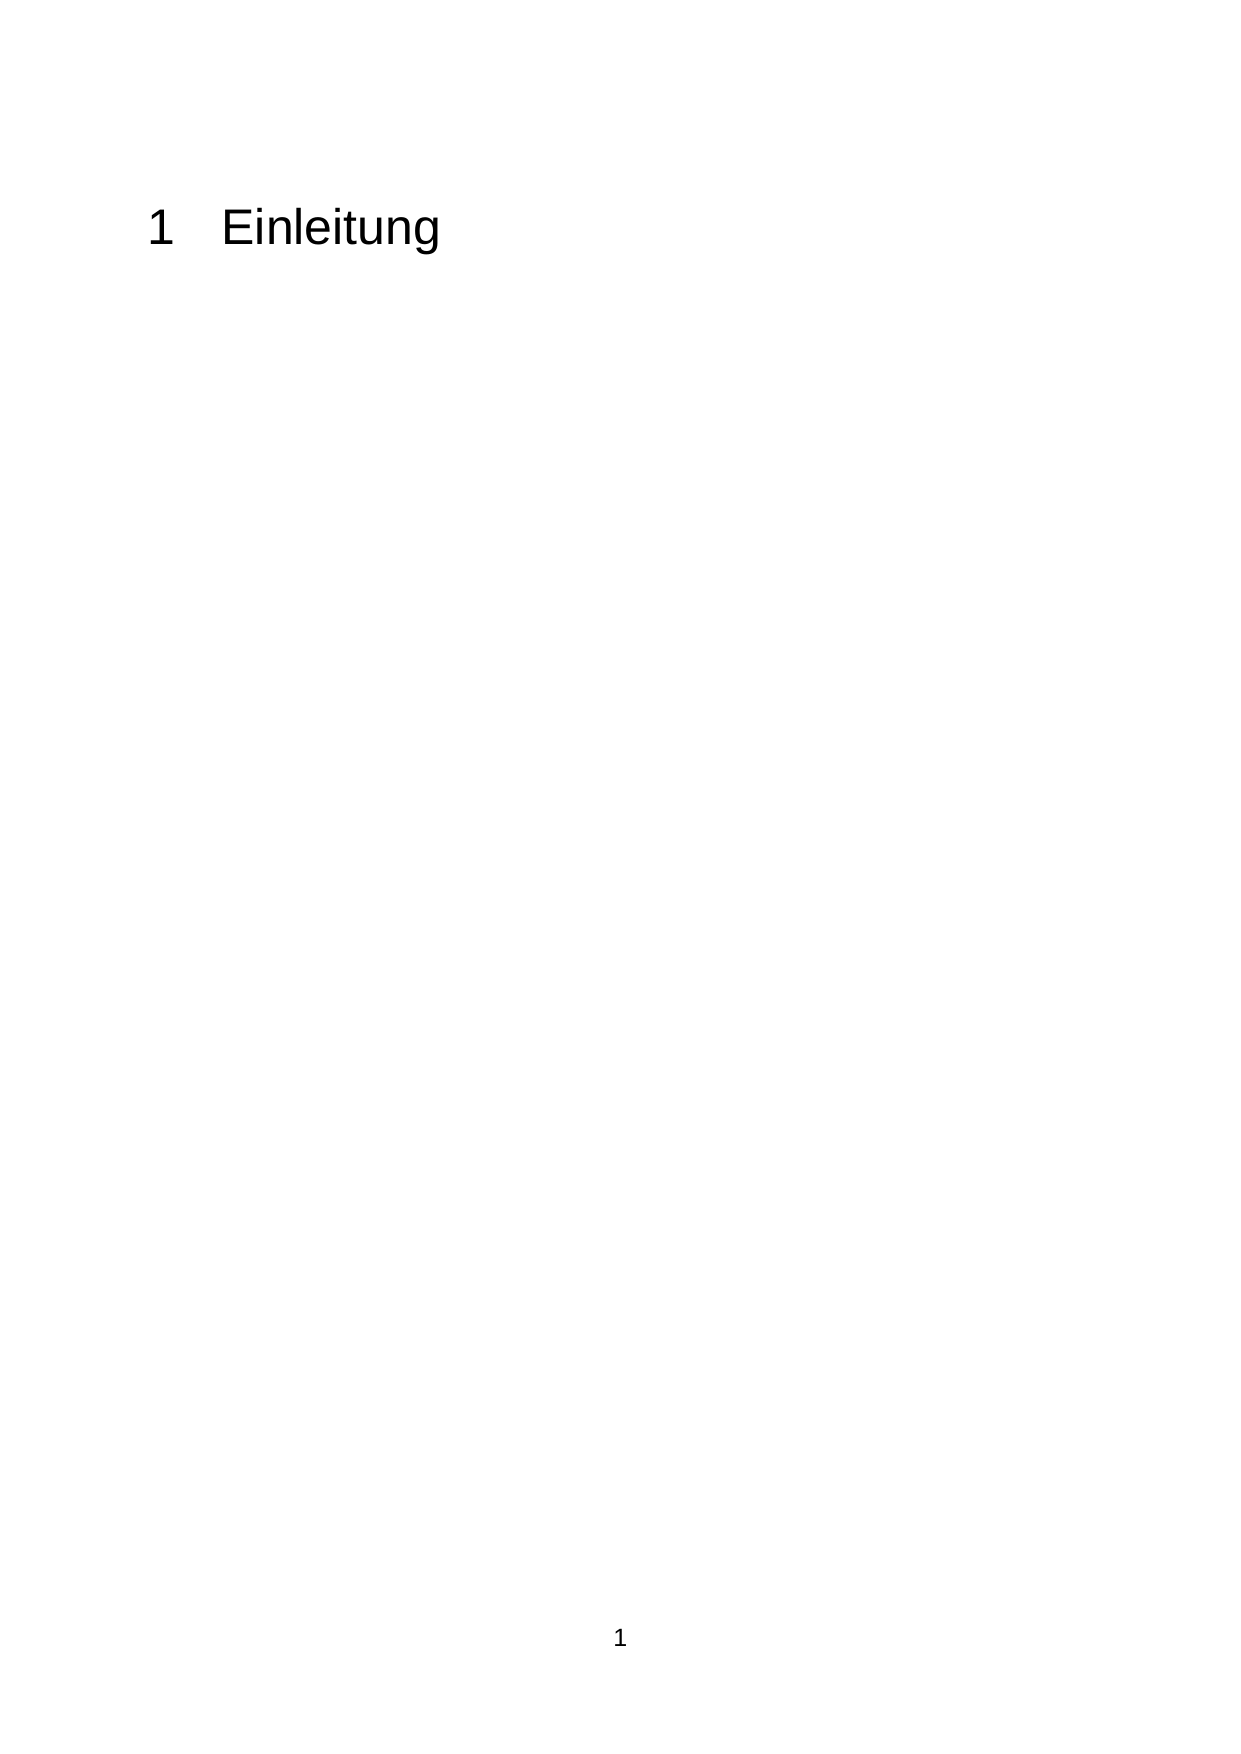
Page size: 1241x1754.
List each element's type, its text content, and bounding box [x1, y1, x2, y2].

subtitle 1 Einleitung [148, 198, 1093, 255]
